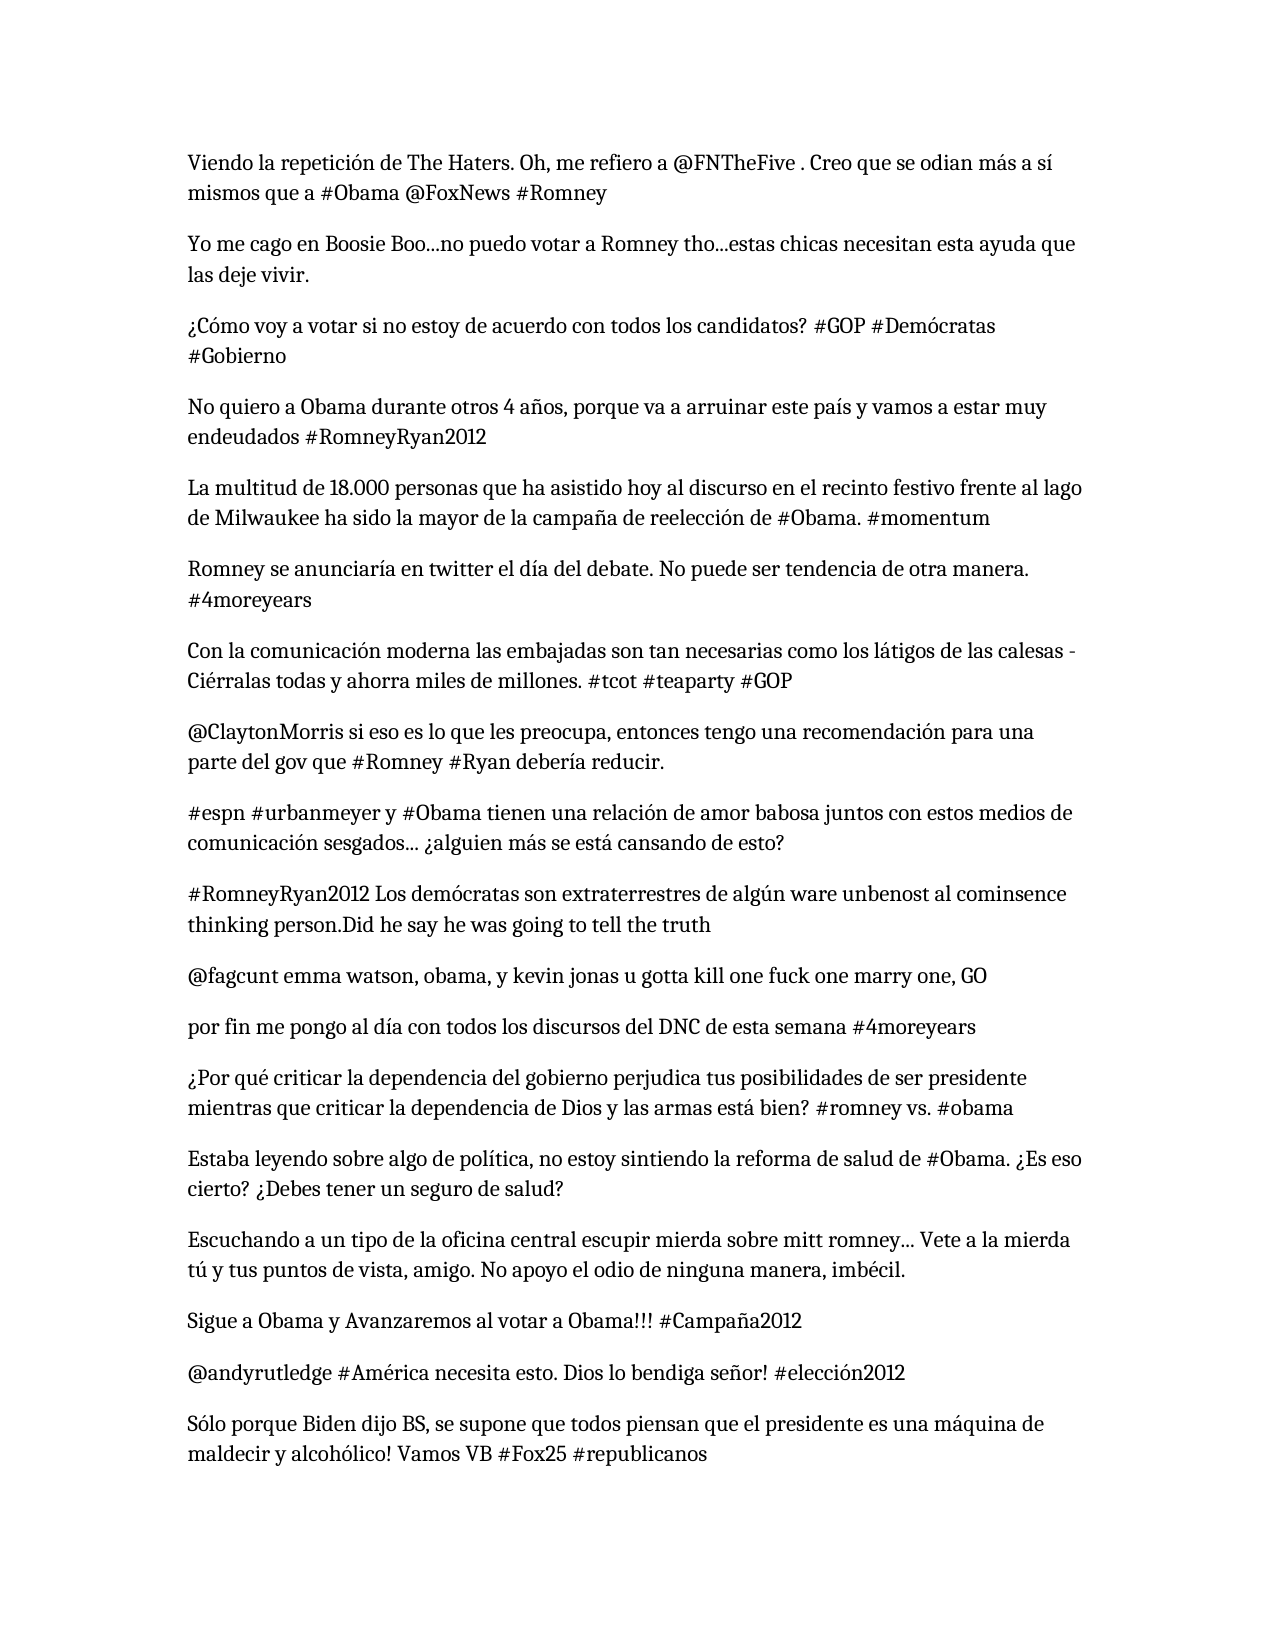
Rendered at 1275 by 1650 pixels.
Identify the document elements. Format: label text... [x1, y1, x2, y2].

text #RomneyRyan2012 Los demócratas son extraterrestres de algún ware unbenost al cominsence thinking person.Did he say he was going to tell the truth [187, 881, 1087, 938]
text @andyrutledge #América necesita esto. Dios lo bendiga señor! #elección2012 [187, 1359, 1087, 1386]
text Escuchando a un tipo de la oficina central escupir mierda sobre mitt romney... Vete a la mierda tú y tus puntos de vista, amigo. No apoyo el odio de ninguna manera, imbécil. [187, 1227, 1087, 1284]
text Estaba leyendo sobre algo de política, no estoy sintiendo la reforma de salud de #Obama. ¿Es eso cierto? ¿Debes tener un seguro de salud? [187, 1146, 1087, 1202]
text ¿Por qué criticar la dependencia del gobierno perjudica tus posibilidades de ser presidente mientras que criticar la dependencia de Dios y las armas está bien? #romney vs. #obama [187, 1064, 1087, 1121]
text Romney se anunciaría en twitter el día del debate. No puede ser tendencia de otra manera. #4moreyears [187, 556, 1087, 613]
text por fin me pongo al día con todos los discursos del DNC de esta semana #4moreyears [187, 1013, 1087, 1040]
text Viendo la repetición de The Haters. Oh, me refiero a @FNTheFive . Creo que se odian más a sí mismos que a #Obama @FoxNews #Romney [187, 150, 1087, 207]
text Sigue a Obama y Avanzaremos al votar a Obama!!! #Campaña2012 [187, 1308, 1087, 1335]
text Sólo porque Biden dijo BS, se supone que todos piensan que el presidente es una máquina de maldecir y alcohólico! Vamos VB #Fox25 #republicanos [187, 1410, 1087, 1467]
text La multitud de 18.000 personas que ha asistido hoy al discurso en el recinto festivo frente al lago de Milwaukee ha sido la mayor de la campaña de reelección de #Obama. #momentum [187, 475, 1087, 532]
text ¿Cómo voy a votar si no estoy de acuerdo con todos los candidatos? #GOP #Demócratas #Gobierno [187, 312, 1087, 369]
text @fagcunt emma watson, obama, y kevin jonas u gotta kill one fuck one marry one, GO [187, 962, 1087, 989]
text #espn #urbanmeyer y #Obama tienen una relación de amor babosa juntos con estos medios de comunicación sesgados... ¿alguien más se está cansando de esto? [187, 800, 1087, 857]
text No quiero a Obama durante otros 4 años, porque va a arruinar este país y vamos a estar muy endeudados #RomneyRyan2012 [187, 394, 1087, 450]
text Yo me cago en Boosie Boo...no puedo votar a Romney tho...estas chicas necesitan esta ayuda que las deje vivir. [187, 231, 1087, 288]
text Con la comunicación moderna las embajadas son tan necesarias como los látigos de las calesas - Ciérralas todas y ahorra miles de millones. #tcot #teaparty #GOP [187, 637, 1087, 694]
text @ClaytonMorris si eso es lo que les preocupa, entonces tengo una recomendación para una parte del gov que #Romney #Ryan debería reducir. [187, 719, 1087, 775]
